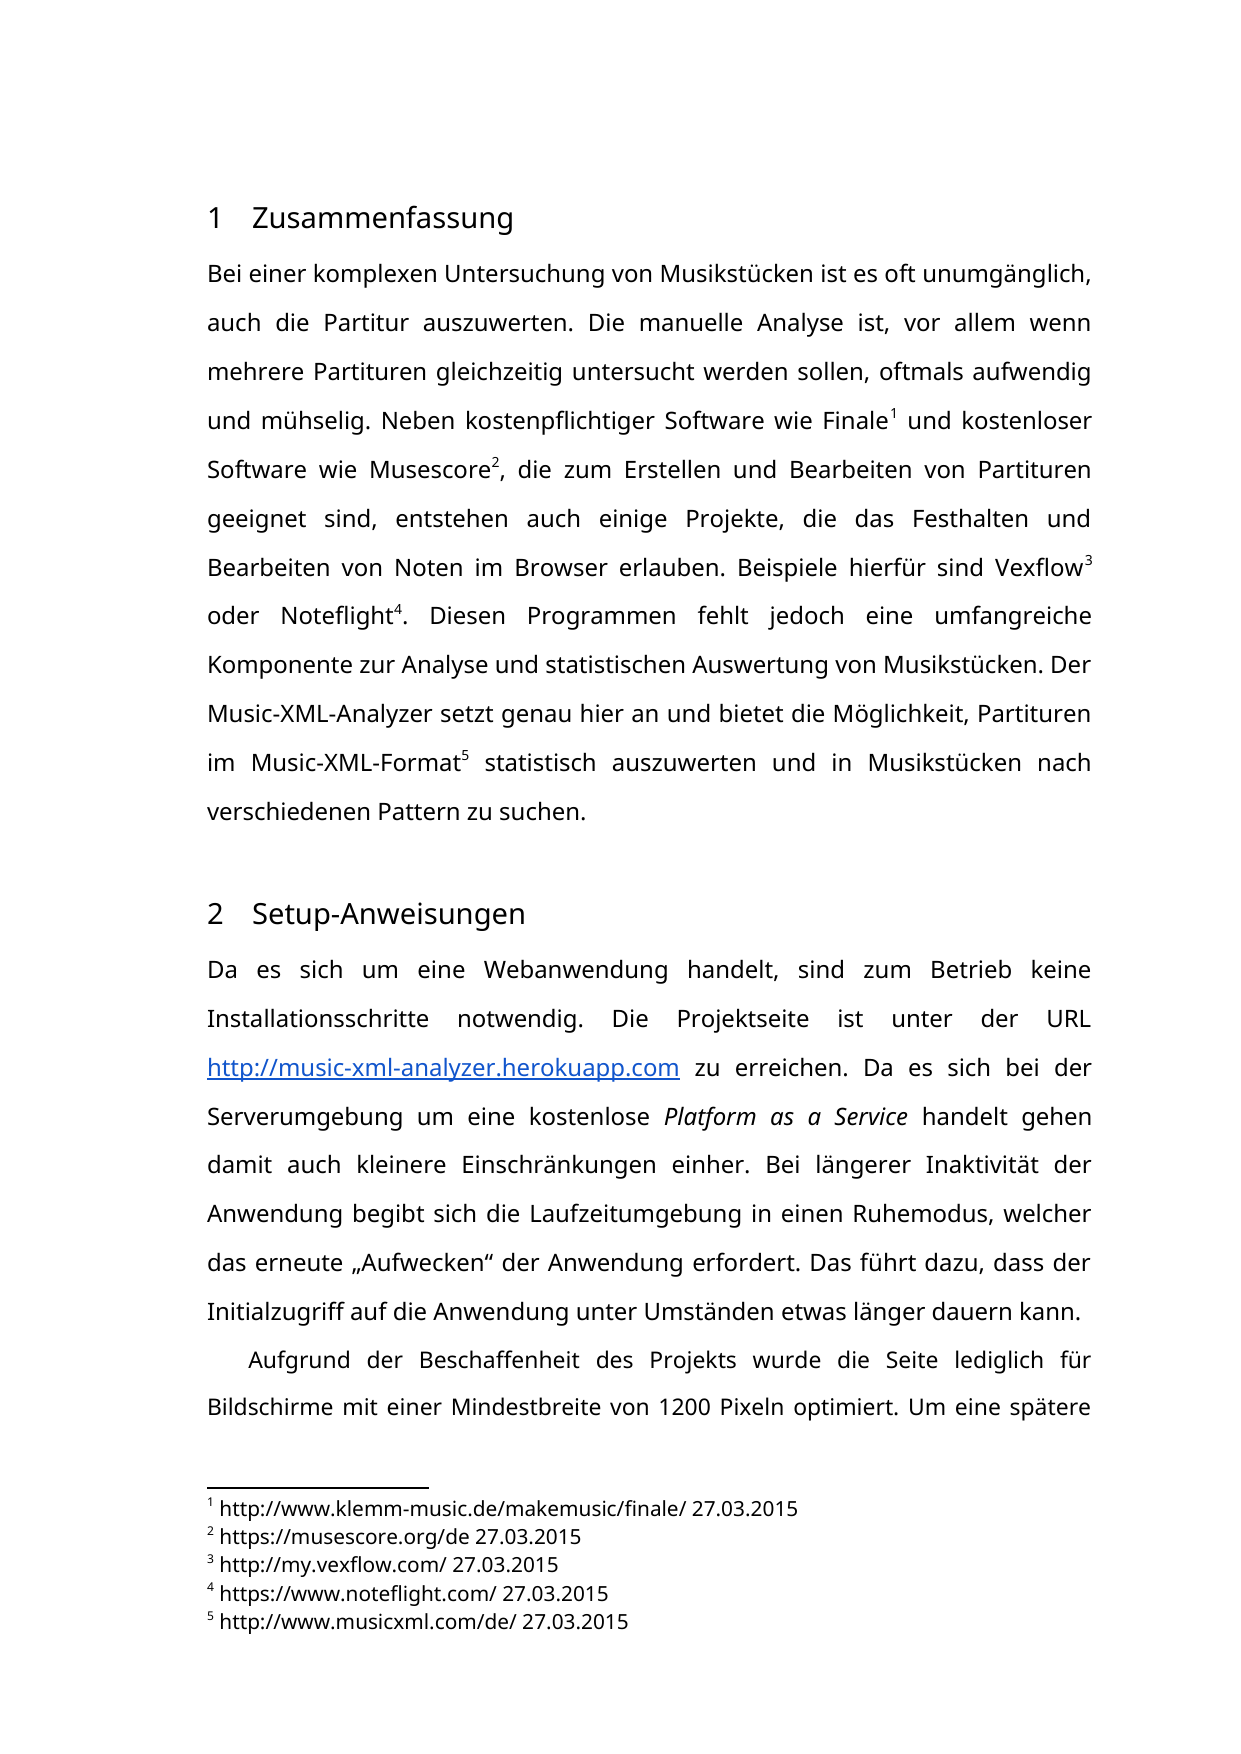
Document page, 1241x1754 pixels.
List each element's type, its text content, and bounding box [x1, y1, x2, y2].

text Bei einer komplexen Untersuchung von Musikstücken ist es oft unumgänglich, auch die Partitur auszuwerten. Die manuelle Analyse ist, vor allem wenn mehrere Partituren gleichzeitig untersucht werden sollen, oftmals aufwendig und mühselig. Neben kostenpflichtiger Software wie Finale und kostenloser Software wie Musescore, die zum Erstellen und Bearbeiten von Partituren geeignet sind, entstehen auch einige Projekte, die das Festhalten und Bearbeiten von Noten im Browser erlauben. Beispiele hierfür sind Vexflow oder Noteflight. Diesen Programmen fehlt jedoch eine umfangreiche Komponente zur Analyse und statistischen Auswertung von Musikstücken. Der Music-XML-Analyzer setzt genau hier an und bietet die Möglichkeit, Partituren im Music-XML-Format statistisch auszuwerten und in Musikstücken nach verschiedenen Pattern zu suchen. [207, 257, 1092, 827]
subtitle Setup-Anweisungen [207, 893, 1092, 933]
subtitle Zusammenfassung [207, 198, 1092, 237]
text Da es sich um eine Webanwendung handelt, sind zum Betrieb keine Installationsschritte notwendig. Die Projektseite ist unter der URL http://music-xml-analyzer.herokuapp.com zu erreichen. Da es sich bei der Serverumgebung um eine kostenlose Platform as a Service handelt gehen damit auch kleinere Einschränkungen einher. Bei längerer Inaktivität der Anwendung begibt sich die Laufzeitumgebung in einen Ruhemodus, welcher das erneute „Aufwecken“ der Anwendung erfordert. Das führt dazu, dass der Initialzugriff auf die Anwendung unter Umständen etwas länger dauern kann. [207, 953, 1092, 1327]
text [207, 1344, 1092, 1422]
